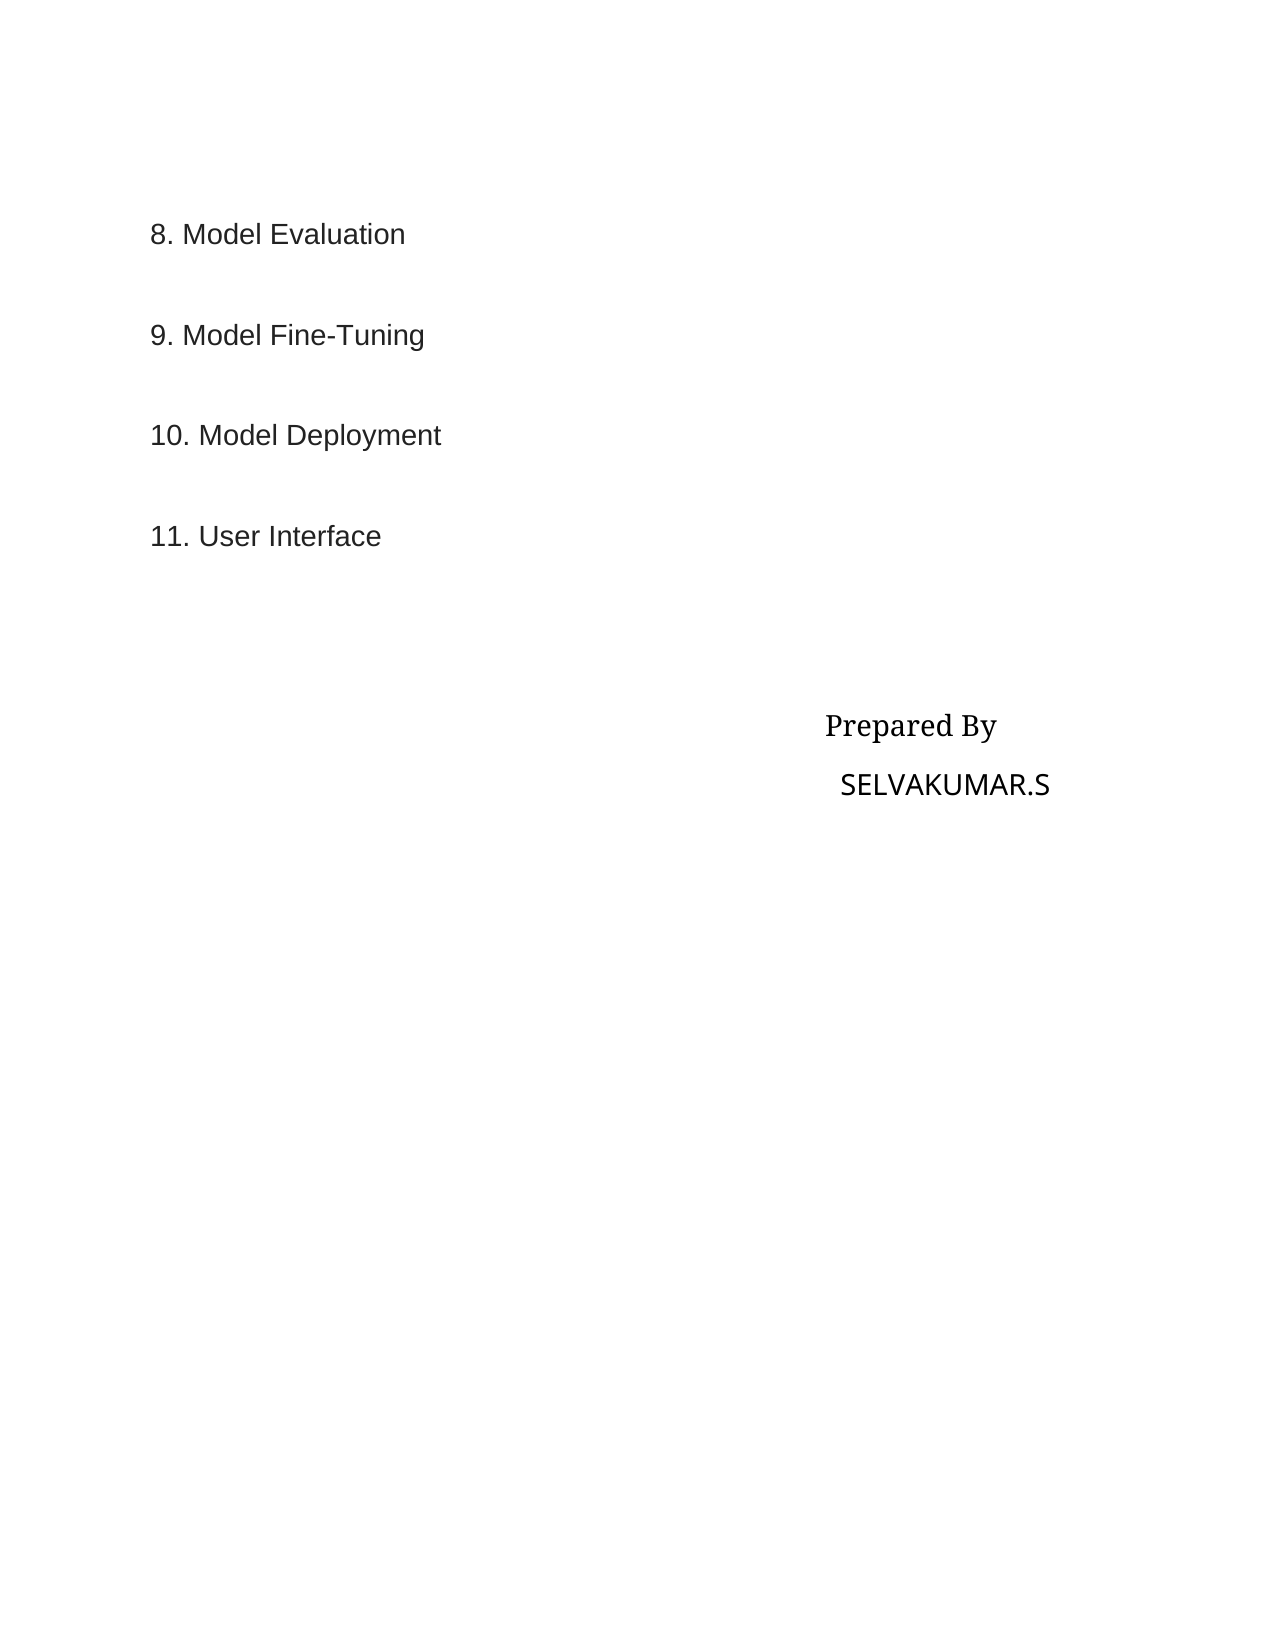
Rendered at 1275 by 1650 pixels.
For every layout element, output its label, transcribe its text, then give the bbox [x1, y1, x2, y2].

text 11. User Interface [150, 519, 1125, 552]
text 9. Model Fine-Tuning [150, 318, 1125, 351]
text SELVAKUMAR.S [150, 764, 1125, 804]
text 8. Model Evaluation [150, 217, 1125, 251]
text 10. Model Deployment [150, 418, 1125, 452]
text Prepared By [150, 705, 1125, 745]
